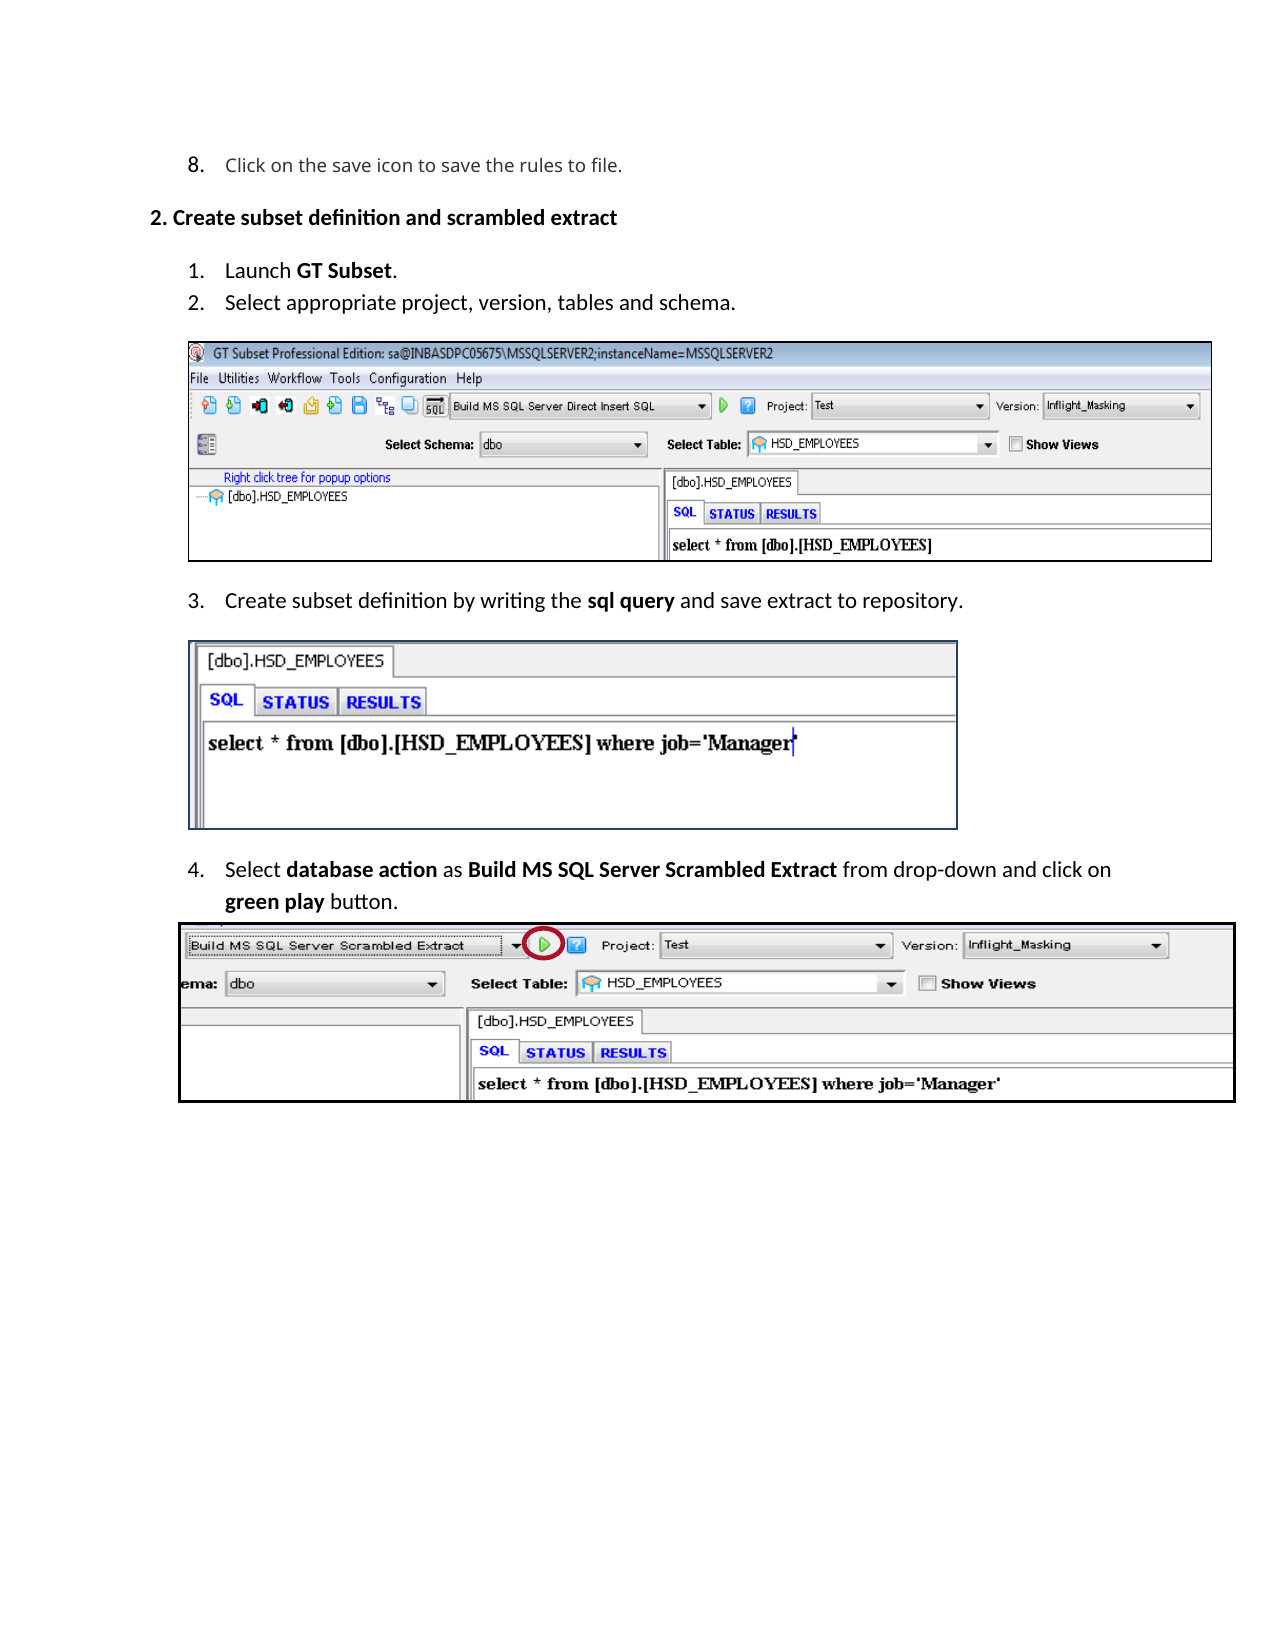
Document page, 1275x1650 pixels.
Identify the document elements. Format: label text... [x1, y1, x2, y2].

picture [527, 931, 560, 955]
list Click on the save icon to save the rules to file. [187, 150, 1125, 178]
picture [189, 343, 1211, 560]
list Select database action as Build MS SQL Server Scrambled Extract from drop-down and click on green play button. [187, 855, 1125, 915]
list Launch GT Subset. [187, 256, 1125, 284]
list Select appropriate project, version, tables and schema. [187, 288, 1125, 316]
list Create subset definition by writing the sql query and save extract to repository. [187, 587, 1125, 614]
text 2. Create subset definition and scrambled extract [150, 203, 1125, 231]
picture [181, 925, 1233, 1100]
picture [190, 642, 956, 828]
